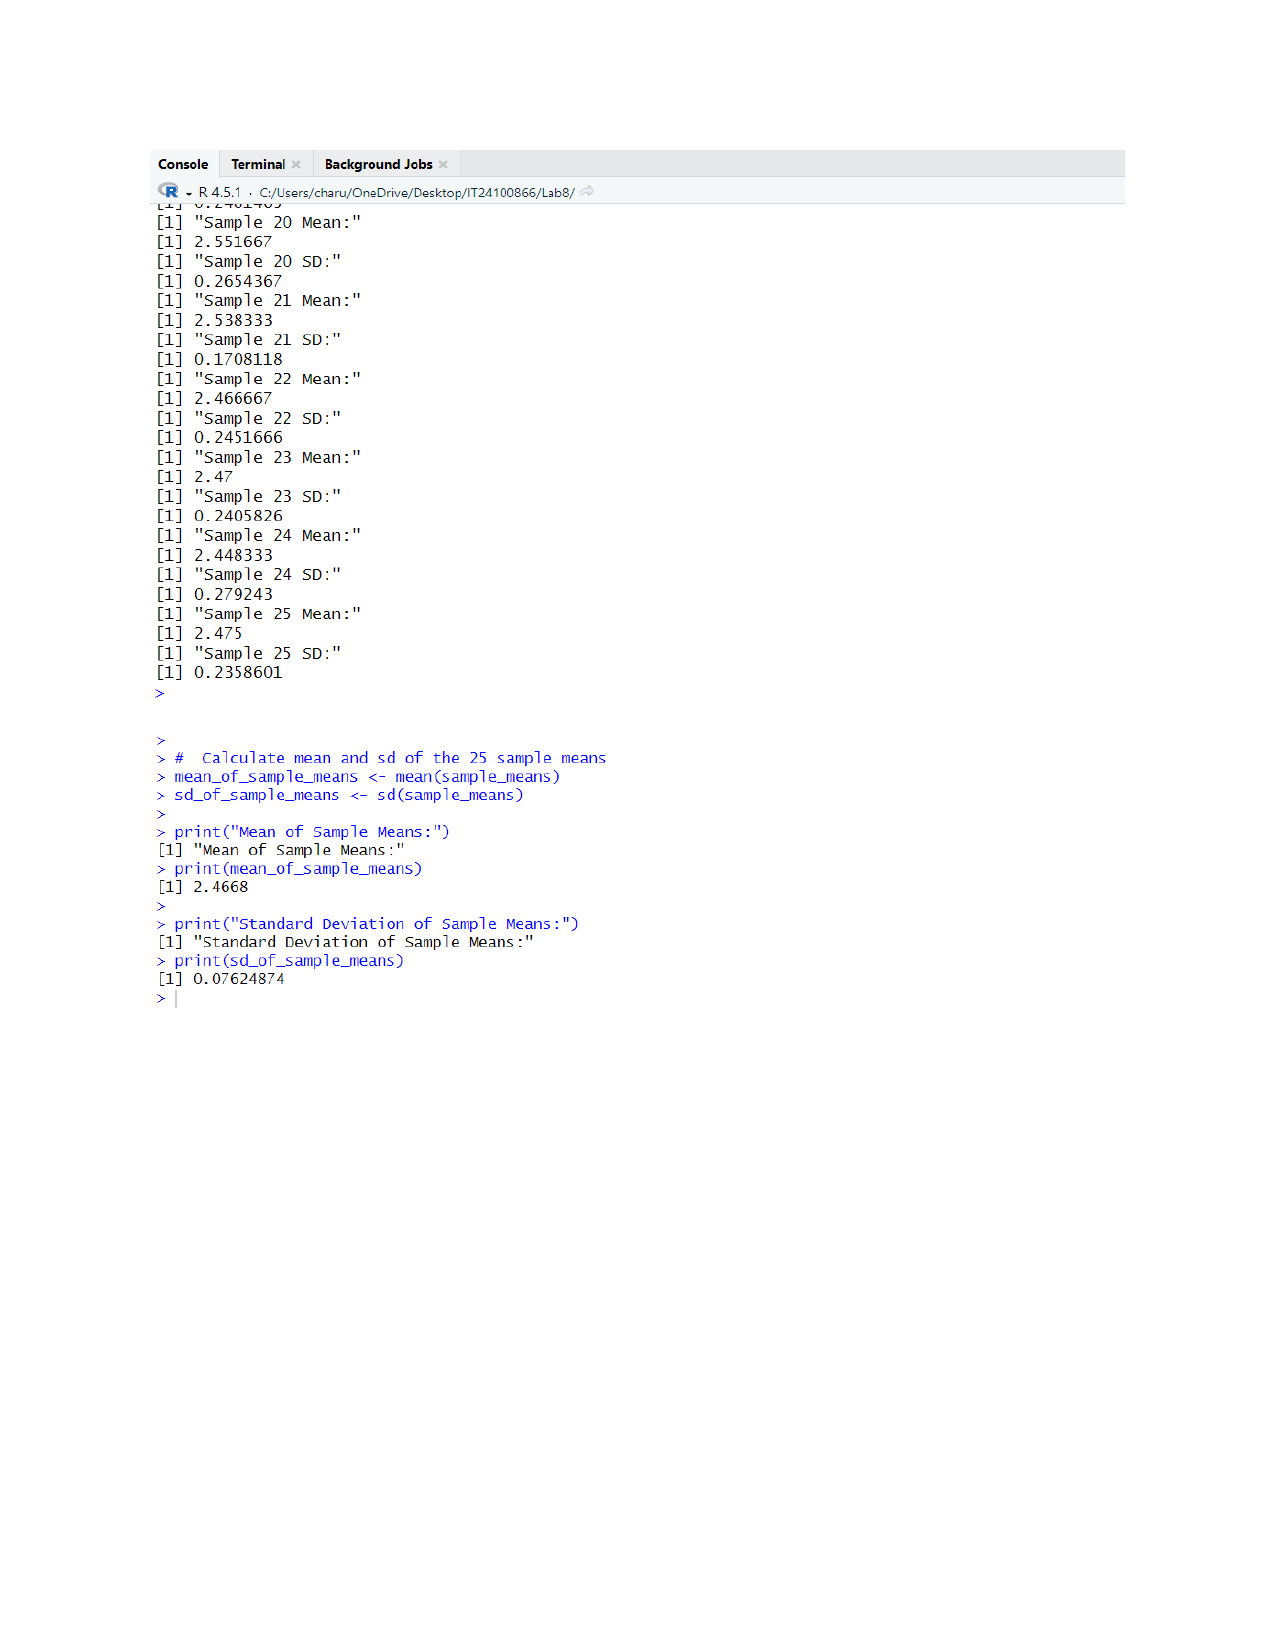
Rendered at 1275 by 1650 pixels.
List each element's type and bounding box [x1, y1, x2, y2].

picture [150, 150, 1125, 707]
picture [150, 728, 1125, 1015]
